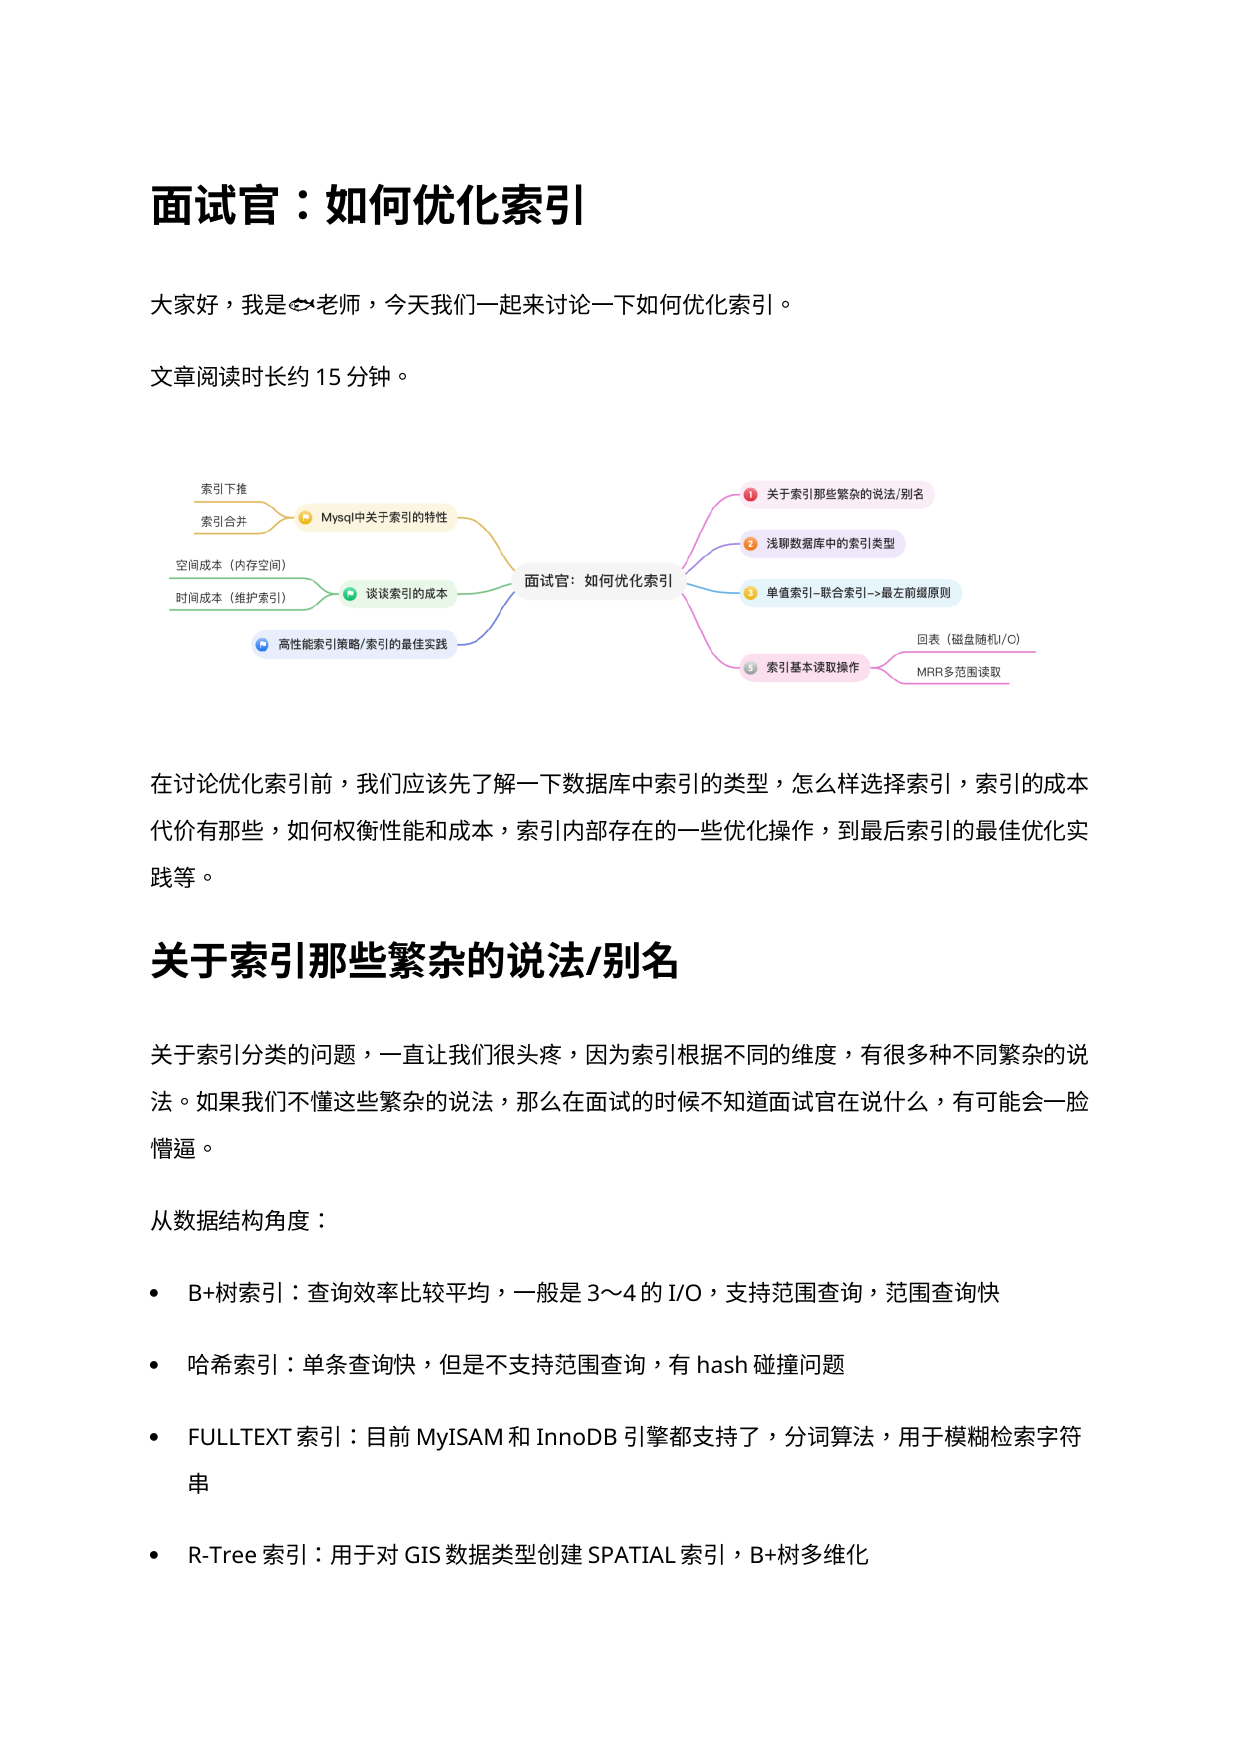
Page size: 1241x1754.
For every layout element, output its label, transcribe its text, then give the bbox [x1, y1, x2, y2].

text 文章阅读时长约15分钟。 [150, 361, 1090, 392]
subtitle 面试官：如何优化索引 [150, 175, 1090, 234]
list 哈希索引：单条查询快，但是不支持范围查询，有hash碰撞问题 [150, 1349, 1090, 1380]
list B+树索引：查询效率比较平均，一般是3～4的I/O，支持范围查询，范围查询快 [150, 1277, 1090, 1308]
list R-Tree索引：用于对GIS数据类型创建SPATIAL索引，B+树多维化 [150, 1539, 1090, 1571]
text 从数据结构角度： [150, 1205, 1090, 1236]
list FULLTEXT索引：目前MyISAM和InnoDB 引擎都支持了，分词算法，用于模糊检索字符串 [150, 1421, 1090, 1499]
picture [150, 433, 1109, 728]
text 关于索引分类的问题，一直让我们很头疼，因为索引根据不同的维度，有很多种不同繁杂的说法。如果我们不懂这些繁杂的说法，那么在面试的时候不知道面试官在说什么，有可能会一脸懵逼。 [150, 1039, 1090, 1164]
text 大家好，我是🐟老师，今天我们一起来讨论一下如何优化索引。 [150, 289, 1090, 321]
subtitle 关于索引那些繁杂的说法/别名 [150, 933, 1090, 987]
text 在讨论优化索引前，我们应该先了解一下数据库中索引的类型，怎么样选择索引，索引的成本代价有那些，如何权衡性能和成本，索引内部存在的一些优化操作，到最后索引的最佳优化实践等。 [150, 768, 1090, 893]
